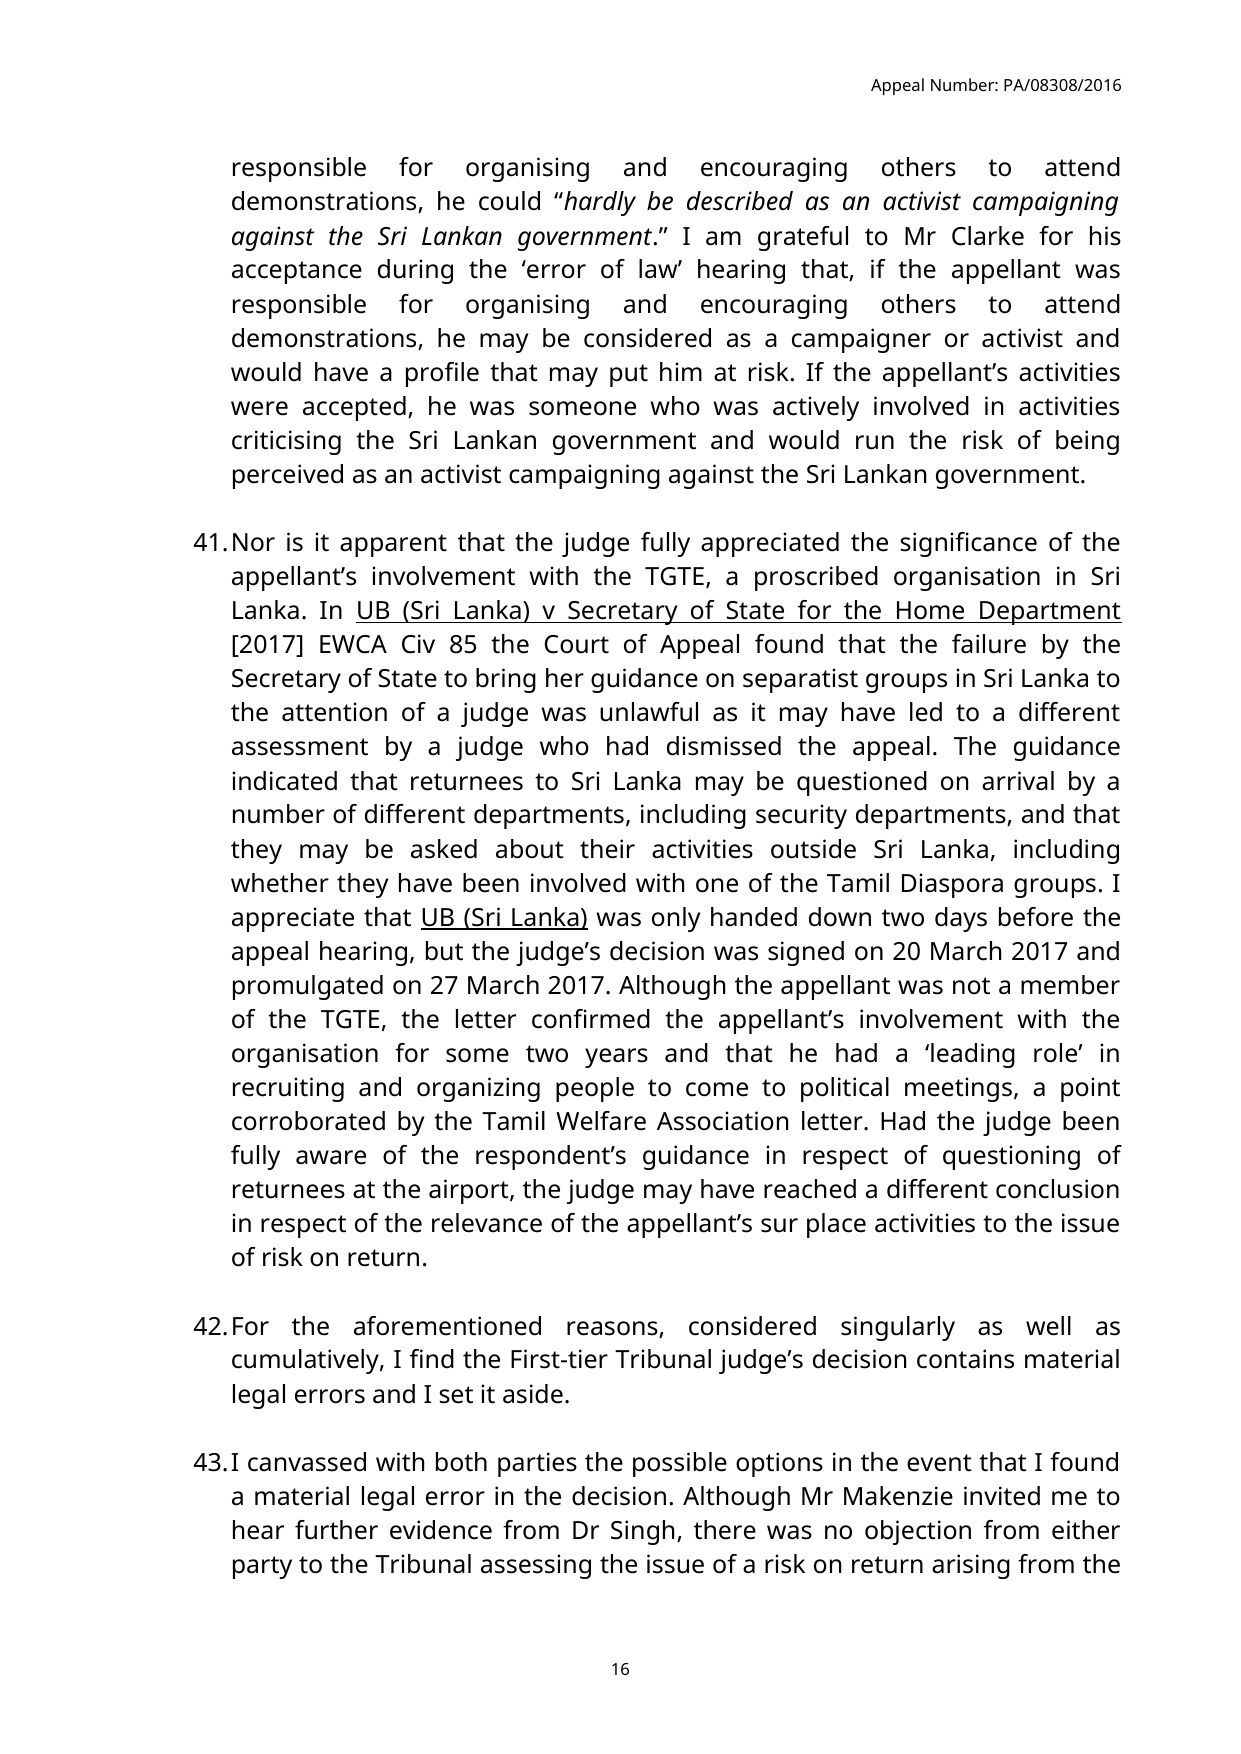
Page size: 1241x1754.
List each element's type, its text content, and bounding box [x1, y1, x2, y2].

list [193, 150, 1122, 491]
list Nor is it apparent that the judge fully appreciated the significance of the appellant’s involvement with the TGTE, a proscribed organisation in Sri Lanka. In UB (Sri Lanka) v Secretary of State for the Home Department [2017] EWCA Civ 85 the Court of Appeal found that the failure by the Secretary of State to bring her guidance on separatist groups in Sri Lanka to the attention of a judge was unlawful as it may have led to a different assessment by a judge who had dismissed the appeal. The guidance indicated that returnees to Sri Lanka may be questioned on arrival by a number of different departments, including security departments, and that they may be asked about their activities outside Sri Lanka, including whether they have been involved with one of the Tamil Diaspora groups. I appreciate that UB (Sri Lanka) was only handed down two days before the appeal hearing, but the judge’s decision was signed on 20 March 2017 and promulgated on 27 March 2017. Although the appellant was not a member of the TGTE, the letter confirmed the appellant’s involvement with the organisation for some two years and that he had a ‘leading role’ in recruiting and organizing people to come to political meetings, a point corroborated by the Tamil Welfare Association letter. Had the judge been fully aware of the respondent’s guidance in respect of questioning of returnees at the airport, the judge may have reached a different conclusion in respect of the relevance of the appellant’s sur place activities to the issue of risk on return. [193, 525, 1122, 1274]
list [193, 1444, 1122, 1581]
list For the aforementioned reasons, considered singularly as well as cumulatively, I find the First-tier Tribunal judge’s decision contains material legal errors and I set it aside. [193, 1308, 1122, 1410]
